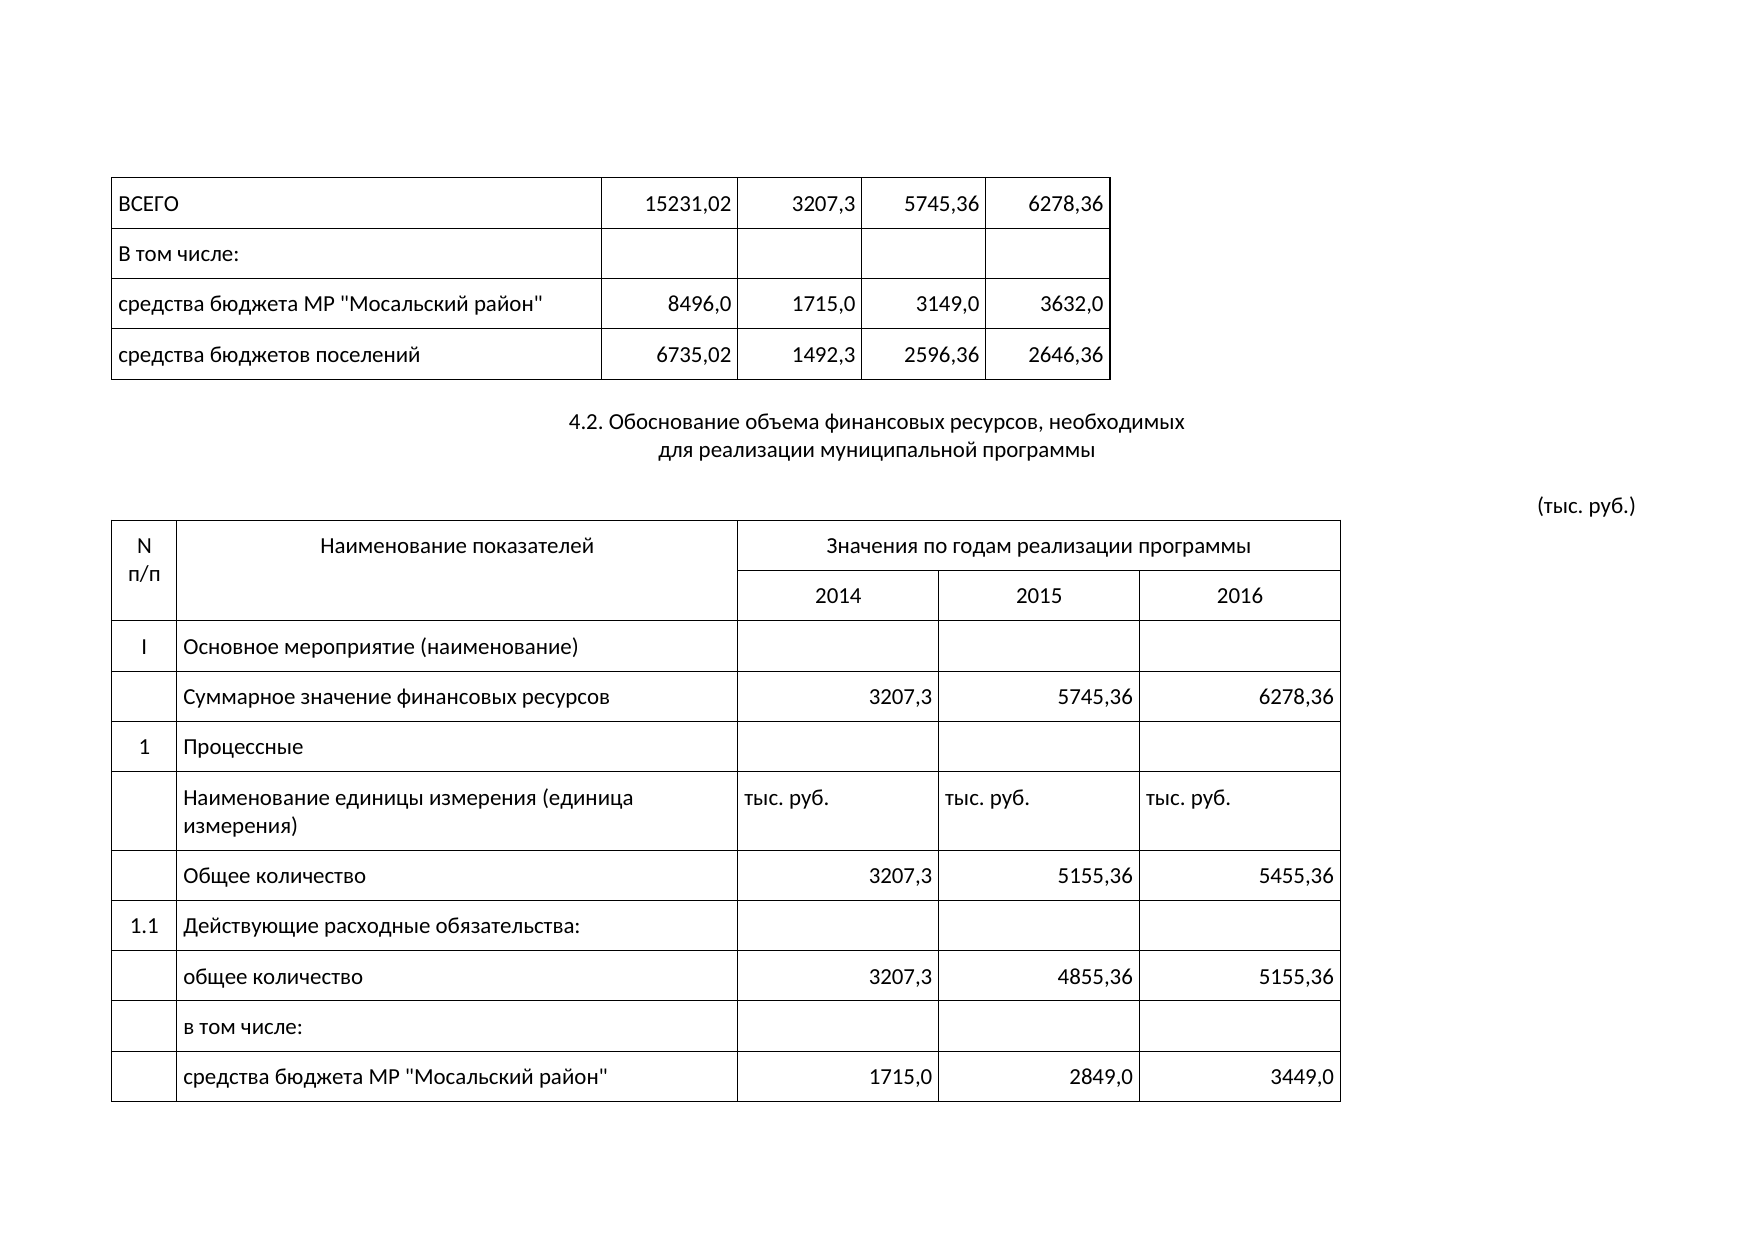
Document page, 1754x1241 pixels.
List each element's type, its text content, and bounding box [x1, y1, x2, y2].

table_cell 8496,0 [602, 279, 737, 328]
table_cell 1715,0 [738, 1052, 938, 1101]
table_cell Суммарное значение финансовых ресурсов [177, 672, 737, 721]
table_cell 6735,02 [602, 329, 737, 378]
table_cell [939, 621, 1139, 671]
table_cell тыс. руб. [1140, 772, 1340, 849]
table_cell 4855,36 [939, 951, 1139, 1000]
table_cell 15231,02 [602, 178, 737, 227]
table_cell 2016 [1140, 571, 1340, 620]
text для реализации муниципальной программы [118, 436, 1636, 463]
table_cell I [112, 621, 176, 671]
table_cell [112, 772, 176, 849]
table_cell 1.1 [112, 901, 176, 950]
table_cell 1492,3 [738, 329, 861, 378]
table_cell [862, 229, 985, 278]
table_header Наименование показателей [177, 521, 737, 620]
table_cell 3149,0 [862, 279, 985, 328]
table_cell [112, 1052, 176, 1101]
table_cell 2849,0 [939, 1052, 1139, 1101]
table_cell 3632,0 [986, 279, 1109, 328]
table_cell 5455,36 [1140, 851, 1340, 900]
table_cell общее количество [177, 951, 737, 1000]
table_cell 5155,36 [1140, 951, 1340, 1000]
table_cell Наименование единицы измерения (единица измерения) [177, 772, 737, 849]
table_cell [1140, 1001, 1340, 1051]
table_cell 6278,36 [986, 178, 1109, 227]
table_cell в том числе: [177, 1001, 737, 1051]
table_cell [1140, 901, 1340, 950]
table_cell 5155,36 [939, 851, 1139, 900]
table_cell средства бюджета МР "Мосальский район" [112, 279, 601, 328]
table_cell [738, 229, 861, 278]
table_cell [1140, 722, 1340, 771]
table_cell [939, 901, 1139, 950]
table_cell В том числе: [112, 229, 601, 278]
table_cell 2596,36 [862, 329, 985, 378]
table_cell 6278,36 [1140, 672, 1340, 721]
table_cell 2014 [738, 571, 938, 620]
table_cell [738, 621, 938, 671]
table_cell Процессные [177, 722, 737, 771]
table_cell 1 [112, 722, 176, 771]
table_cell Основное мероприятие (наименование) [177, 621, 737, 671]
table_cell [602, 229, 737, 278]
table_cell [986, 229, 1109, 278]
table_cell [112, 951, 176, 1000]
text (тыс. руб.) [118, 492, 1636, 519]
table_cell 3207,3 [738, 951, 938, 1000]
table_cell Действующие расходные обязательства: [177, 901, 737, 950]
table_cell [738, 901, 938, 950]
table_cell [939, 722, 1139, 771]
table_cell [112, 1001, 176, 1051]
table_cell 3207,3 [738, 851, 938, 900]
table_cell [112, 851, 176, 900]
table_cell 3449,0 [1140, 1052, 1340, 1101]
table_cell средства бюджета МР "Мосальский район" [177, 1052, 737, 1101]
table_cell 5745,36 [862, 178, 985, 227]
table_cell [738, 1001, 938, 1051]
table_cell [738, 722, 938, 771]
table_cell 1715,0 [738, 279, 861, 328]
table_cell [1140, 621, 1340, 671]
table_cell 2646,36 [986, 329, 1109, 378]
table_cell тыс. руб. [939, 772, 1139, 849]
table_cell [939, 1001, 1139, 1051]
table_cell 3207,3 [738, 178, 861, 227]
table_cell 5745,36 [939, 672, 1139, 721]
text 4.2. Обоснование объема финансовых ресурсов, необходимых [118, 407, 1636, 436]
table_cell 3207,3 [738, 672, 938, 721]
table_header Значения по годам реализации программы [738, 521, 1340, 570]
table_cell средства бюджетов поселений [112, 329, 601, 378]
table_cell ВСЕГО [112, 178, 601, 227]
table_cell Общее количество [177, 851, 737, 900]
table_header N п/п [112, 521, 176, 620]
table_cell 2015 [939, 571, 1139, 620]
table_cell тыс. руб. [738, 772, 938, 849]
table_cell [112, 672, 176, 721]
